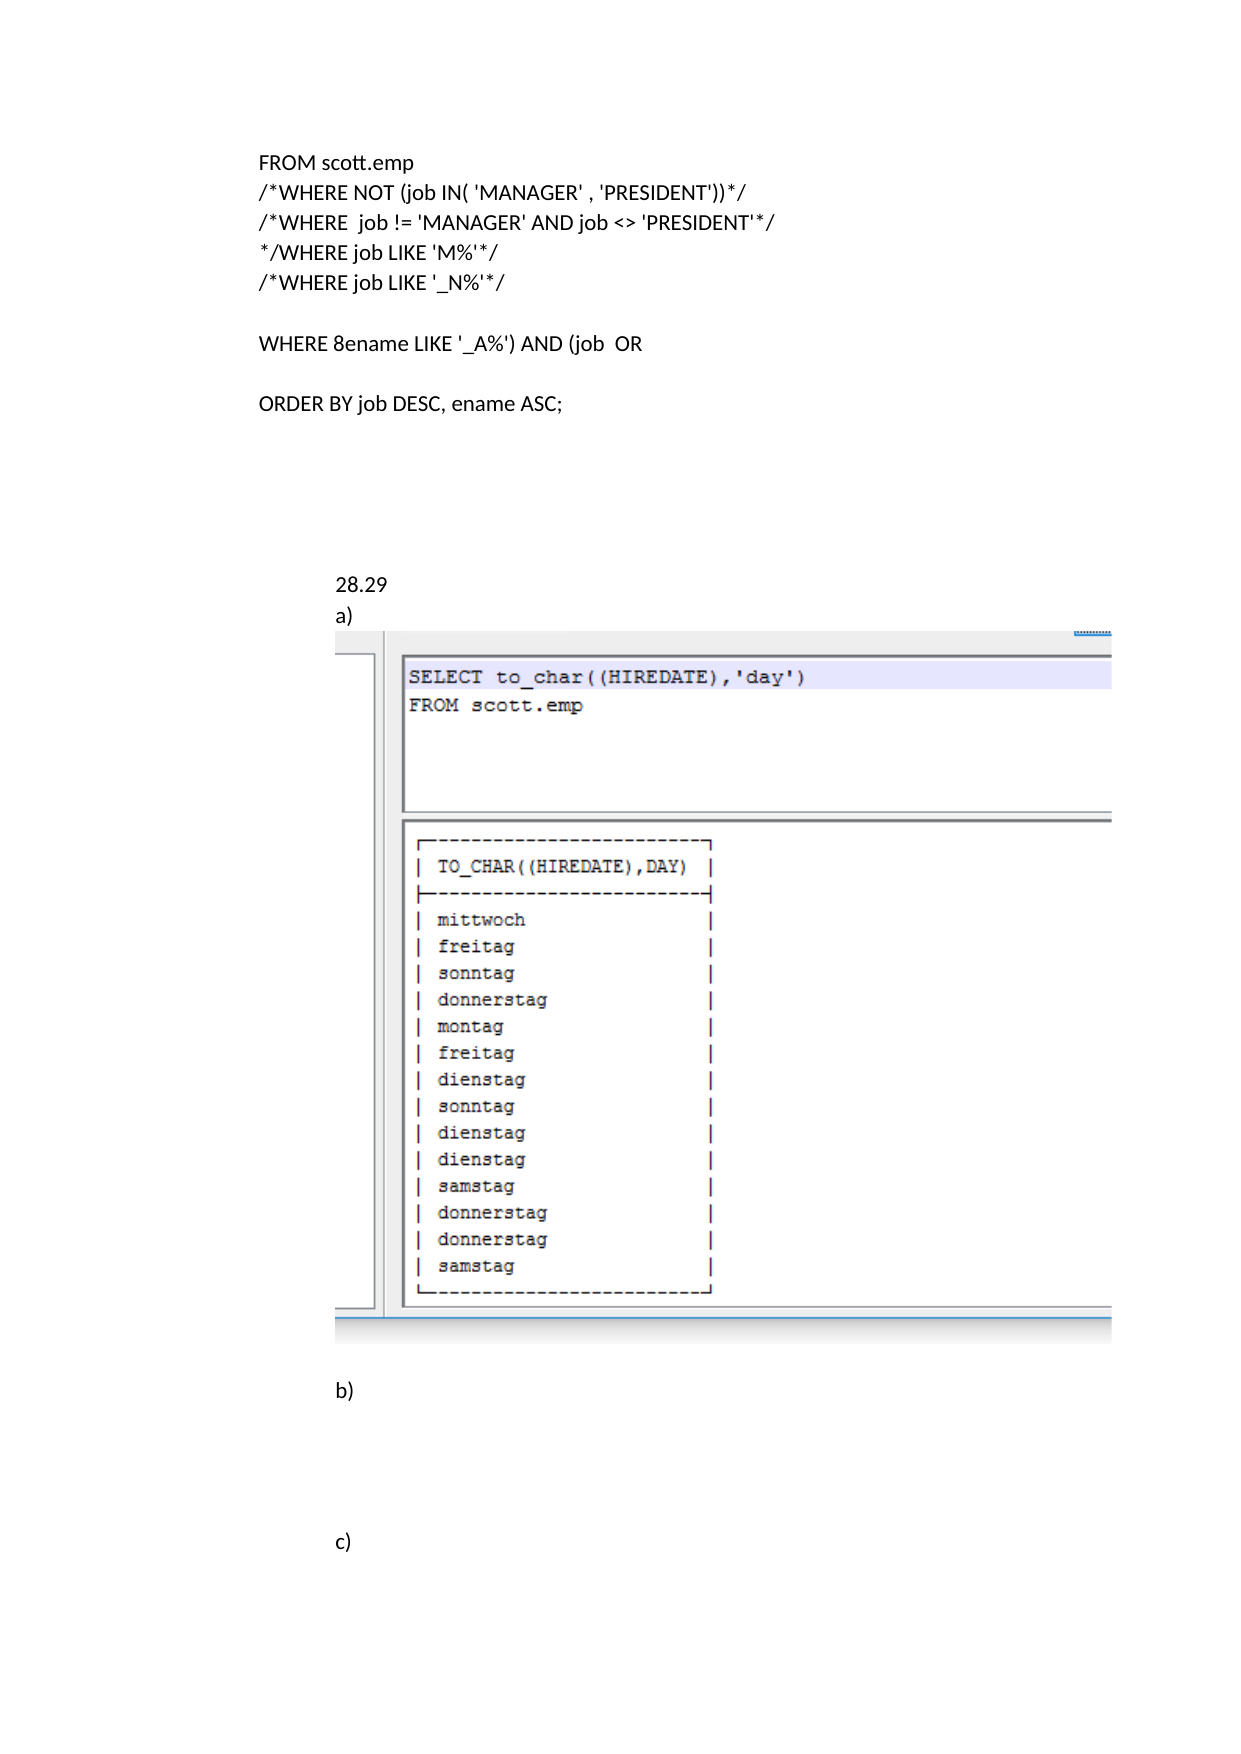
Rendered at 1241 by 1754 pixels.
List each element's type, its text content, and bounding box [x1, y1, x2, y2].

picture [335, 631, 1112, 1344]
list /*WHERE NOT (job IN( 'MANAGER' , 'PRESIDENT'))*/ [258, 178, 1093, 206]
list WHERE 8ename LIKE '_A%') AND (job OR [258, 329, 1093, 357]
list c) [335, 1527, 1093, 1555]
list 28.29 [335, 571, 1093, 598]
list a) [335, 601, 1093, 631]
list b) [335, 1376, 1093, 1404]
list ORDER BY job DESC, ename ASC; [258, 389, 1093, 417]
list /*WHERE job != 'MANAGER' AND job <> 'PRESIDENT'*/ [258, 208, 1093, 236]
list */WHERE job LIKE 'M%'*/ [258, 238, 1093, 266]
list /*WHERE job LIKE '_N%'*/ [258, 268, 1093, 296]
list FROM scott.emp [258, 148, 1093, 176]
